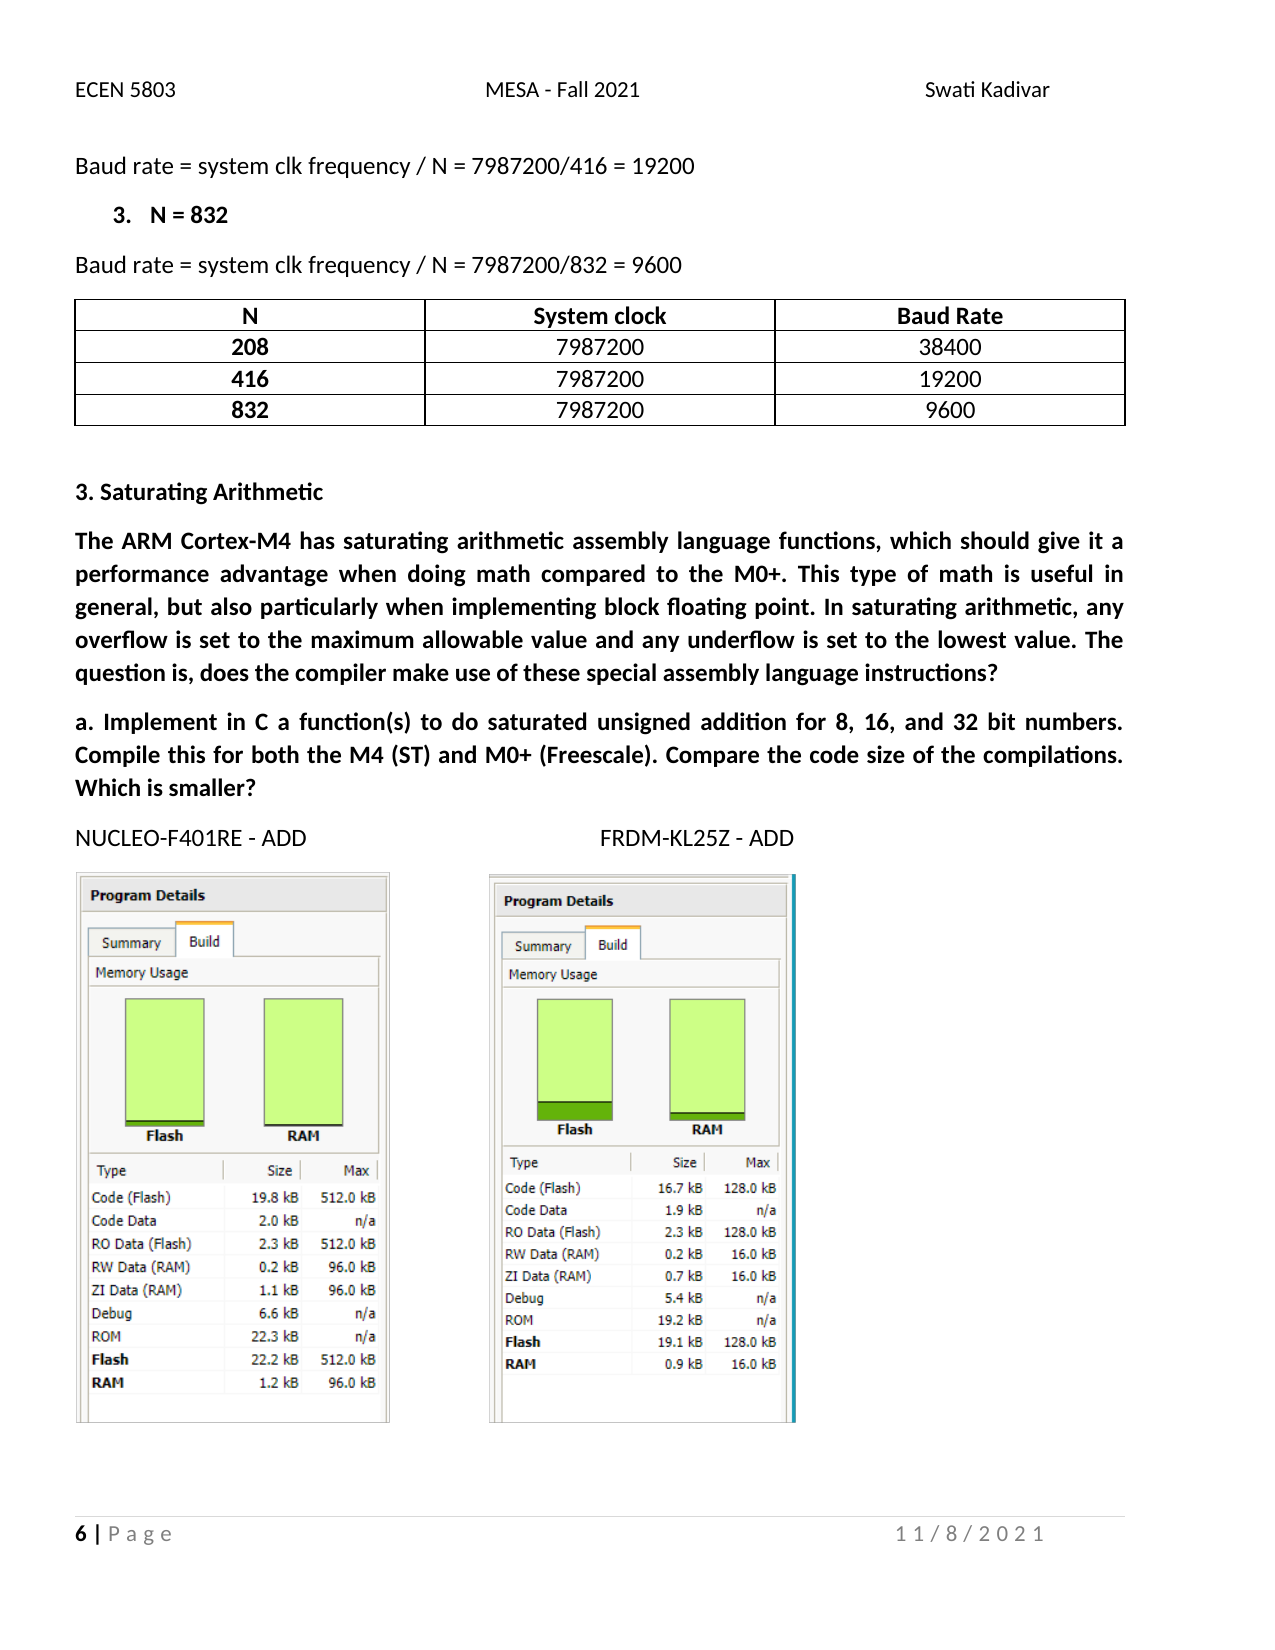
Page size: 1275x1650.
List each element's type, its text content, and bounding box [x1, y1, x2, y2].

text Baud rate = system clk frequency / N = 7987200/416 = 19200 [75, 150, 1125, 181]
table_cell 38400 [776, 331, 1124, 362]
picture [75, 871, 391, 1424]
text The ARM Cortex-M4 has saturating arithmetic assembly language functions, which should give it a performance advantage when doing math compared to the M0+. This type of math is useful in general, but also particularly when implementing block floating point. In saturating arithmetic, any overflow is set to the maximum allowable value and any underflow is set to the lowest value. The question is, does the compiler make use of these special assembly language instructions? [75, 525, 1125, 687]
table_cell 7987200 [426, 363, 774, 393]
table_header System clock [426, 300, 774, 330]
table_cell 19200 [776, 363, 1124, 393]
text a. Implement in C a function(s) to do saturated unsigned addition for 8, 16, and 32 bit numbers. Compile this for both the M4 (ST) and M0+ (Freescale). Compare the code size of the compilations. Which is smaller? [75, 706, 1125, 803]
table_cell 416 [76, 363, 424, 393]
text NUCLEO-F401RE - ADD FRDM-KL25Z - ADD [75, 822, 1125, 852]
table_cell 7987200 [426, 395, 774, 425]
table_header Baud Rate [776, 300, 1124, 330]
table_header N [76, 300, 424, 330]
text 3. Saturating Arithmetic [75, 476, 1125, 506]
table_cell 208 [76, 331, 424, 362]
table_cell 832 [76, 395, 424, 425]
table_cell 9600 [776, 395, 1124, 425]
table_cell 7987200 [426, 331, 774, 362]
list N = 832 [112, 199, 1125, 230]
text Baud rate = system clk frequency / N = 7987200/832 = 9600 [75, 249, 1125, 280]
picture [488, 873, 797, 1424]
